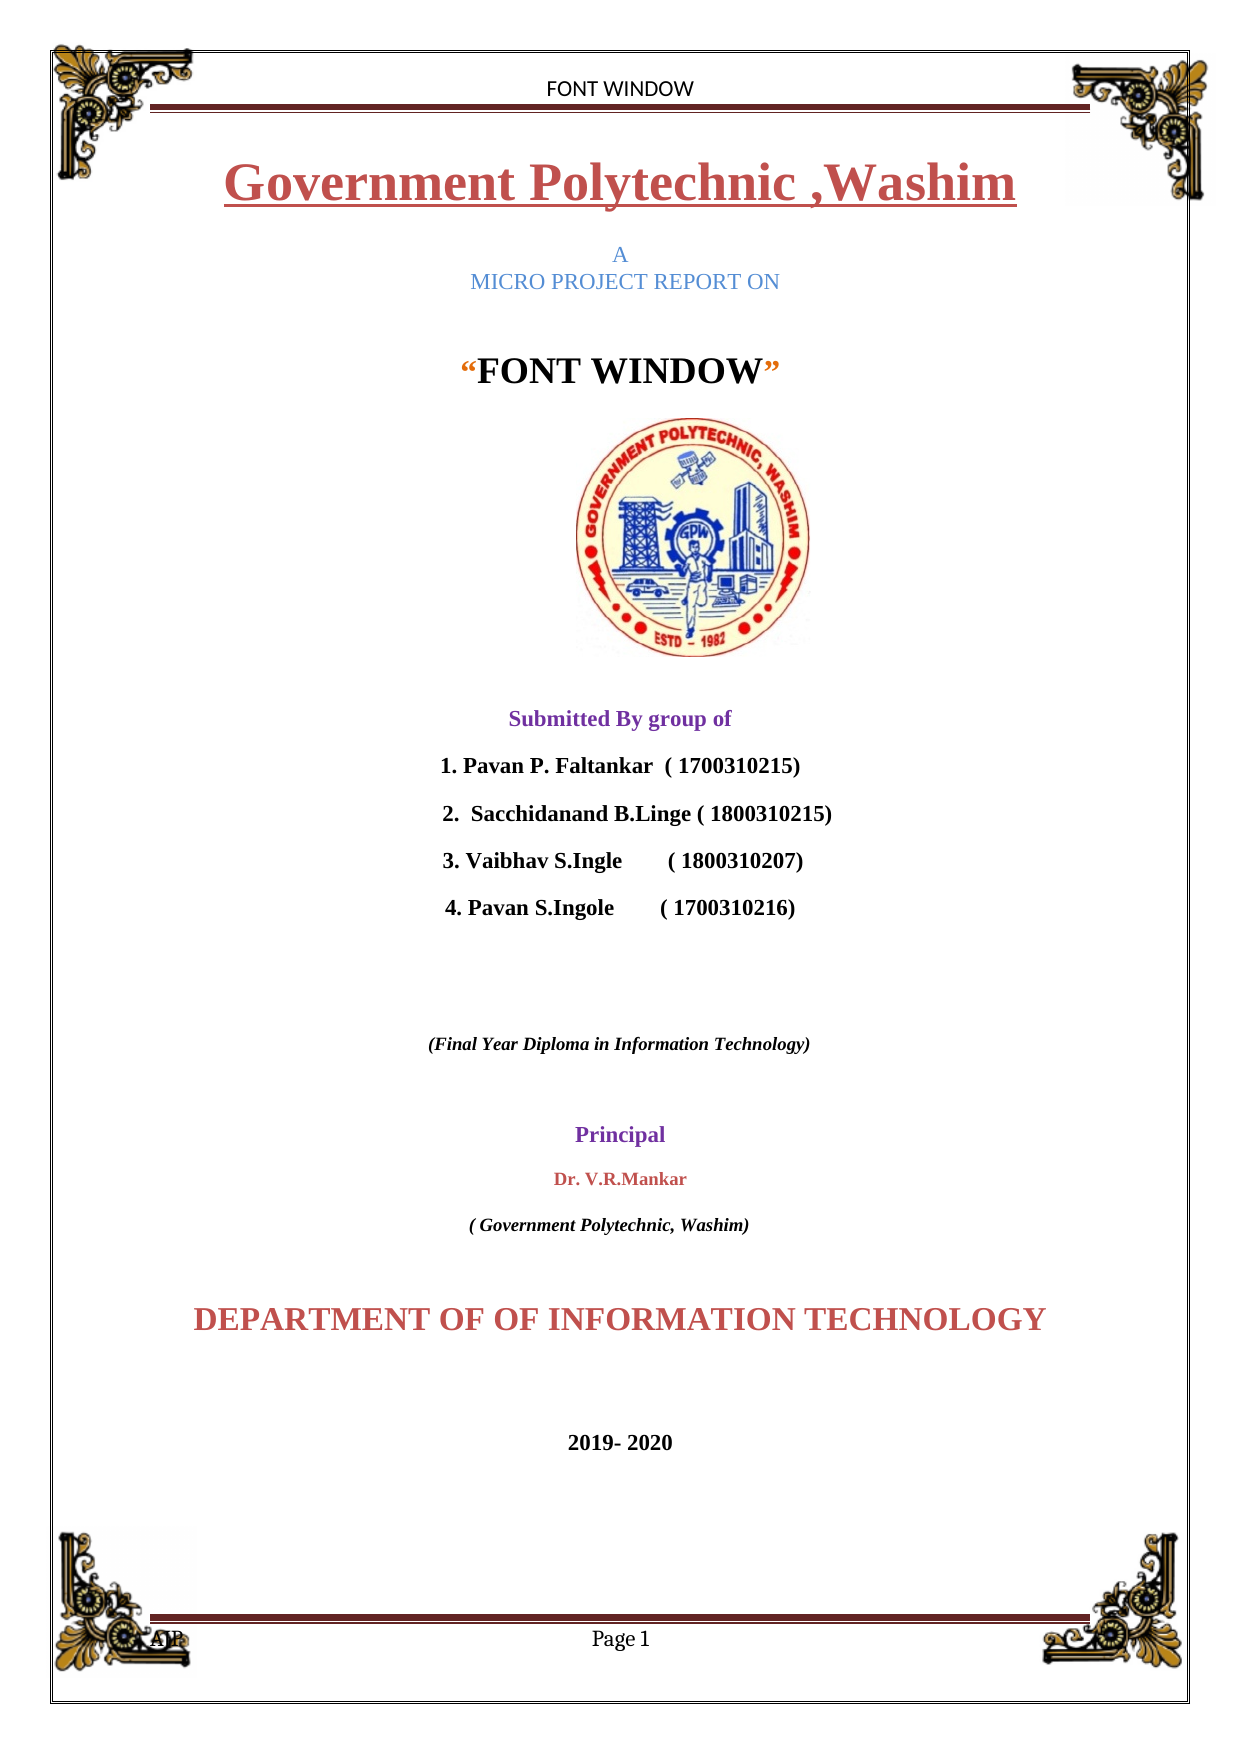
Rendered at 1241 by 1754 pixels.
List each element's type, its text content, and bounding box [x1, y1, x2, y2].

text Principal [150, 1121, 1090, 1147]
picture [51, 51, 199, 187]
text 2019- 2020 [150, 1429, 1090, 1455]
text Dr. V.R.Mankar [150, 1168, 1090, 1189]
text 4. Pavan S.Ingole ( 1700310216) [150, 894, 1090, 920]
subtitle Government Polytechnic ,Washim [150, 150, 1090, 212]
text 1. Pavan P. Faltankar ( 1700310215) [150, 752, 1090, 779]
picture [576, 418, 811, 657]
text ( Government Polytechnic, Washim) [300, 1214, 1090, 1236]
picture [53, 1527, 196, 1677]
picture [1066, 54, 1187, 205]
picture [1037, 1526, 1187, 1677]
text 2. Sacchidanand B.Linge ( 1800310215) [150, 800, 1090, 826]
picture [53, 53, 199, 187]
text 3. Vaibhav S.Ingle ( 1800310207) [150, 847, 1090, 873]
text DEPARTMENT OF OF INFORMATION TECHNOLOGY [150, 1299, 1090, 1337]
picture [1190, 54, 1215, 205]
text Submitted By group of [150, 705, 1090, 732]
text “FONT WINDOW” [150, 348, 1090, 392]
text (Final Year Diploma in Information Technology) [150, 1033, 1090, 1055]
text MICRO PROJECT REPORT ON [150, 268, 1090, 294]
picture [47, 36, 199, 187]
text A [150, 241, 1090, 268]
